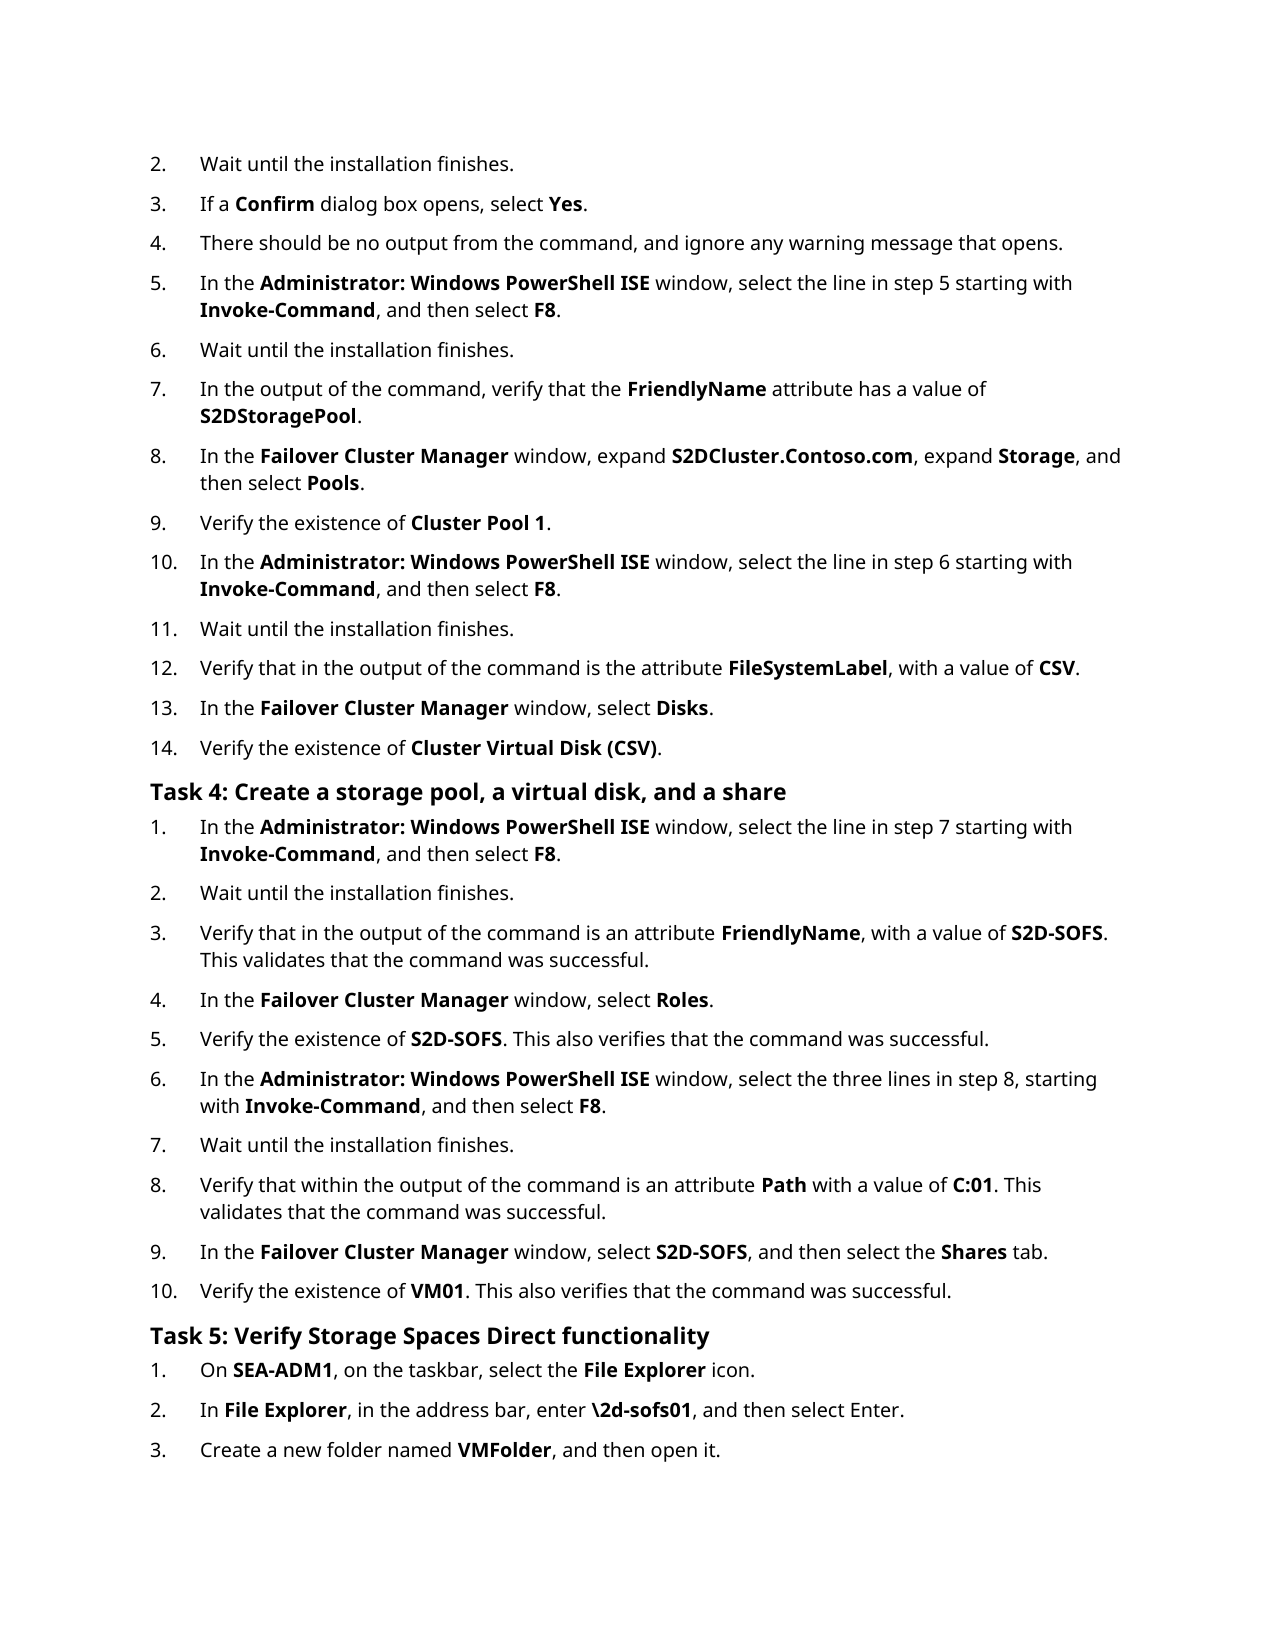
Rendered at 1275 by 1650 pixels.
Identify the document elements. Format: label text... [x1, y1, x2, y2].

list In the Failover Cluster Manager window, select S2D-SOFS, and then select the Shares tab. [150, 1237, 1125, 1264]
list If a Confirm dialog box opens, select Yes. [150, 189, 1125, 217]
list Verify the existence of Cluster Pool 1. [150, 508, 1125, 535]
subtitle Task 4: Create a storage pool, a virtual disk, and a share [150, 779, 1125, 806]
list Wait until the installation finishes. [150, 1131, 1125, 1158]
list Create a new folder named VMFolder, and then open it. [150, 1435, 1125, 1462]
list Verify that in the output of the command is an attribute FriendlyName, with a value of S2D-SOFS. This validates that the command was successful. [150, 919, 1125, 973]
list Wait until the installation finishes. [150, 879, 1125, 906]
list In the Administrator: Windows PowerShell ISE window, select the line in step 7 starting with Invoke-Command, and then select F8. [150, 812, 1125, 867]
subtitle Task 5: Verify Storage Spaces Direct functionality [150, 1323, 1125, 1350]
list In the Failover Cluster Manager window, select Roles. [150, 985, 1125, 1012]
list In the Administrator: Windows PowerShell ISE window, select the line in step 5 starting with Invoke-Command, and then select F8. [150, 269, 1125, 323]
list In the Administrator: Windows PowerShell ISE window, select the three lines in step 8, starting with Invoke-Command, and then select F8. [150, 1064, 1125, 1119]
list In the output of the command, verify that the FriendlyName attribute has a value of S2DStoragePool. [150, 375, 1125, 429]
list In the Failover Cluster Manager window, expand S2DCluster.Contoso.com, expand Storage, and then select Pools. [150, 442, 1125, 496]
list Wait until the installation finishes. [150, 335, 1125, 362]
list Verify that in the output of the command is the attribute FileSystemLabel, with a value of CSV. [150, 654, 1125, 681]
list Wait until the installation finishes. [150, 150, 1125, 177]
list Verify that within the output of the command is an attribute Path with a value of C:01. This validates that the command was successful. [150, 1171, 1125, 1225]
list In the Administrator: Windows PowerShell ISE window, select the line in step 6 starting with Invoke-Command, and then select F8. [150, 548, 1125, 602]
list Verify the existence of VM01. This also verifies that the command was successful. [150, 1277, 1125, 1304]
list Wait until the installation finishes. [150, 614, 1125, 642]
list There should be no output from the command, and ignore any warning message that opens. [150, 229, 1125, 256]
list Verify the existence of Cluster Virtual Disk (CSV). [150, 733, 1125, 760]
list On SEA-ADM1, on the taskbar, select the File Explorer icon. [150, 1356, 1125, 1383]
list In File Explorer, in the address bar, enter \2d-sofs01, and then select Enter. [150, 1396, 1125, 1423]
list Verify the existence of S2D-SOFS. This also verifies that the command was successful. [150, 1025, 1125, 1052]
list In the Failover Cluster Manager window, select Disks. [150, 694, 1125, 721]
